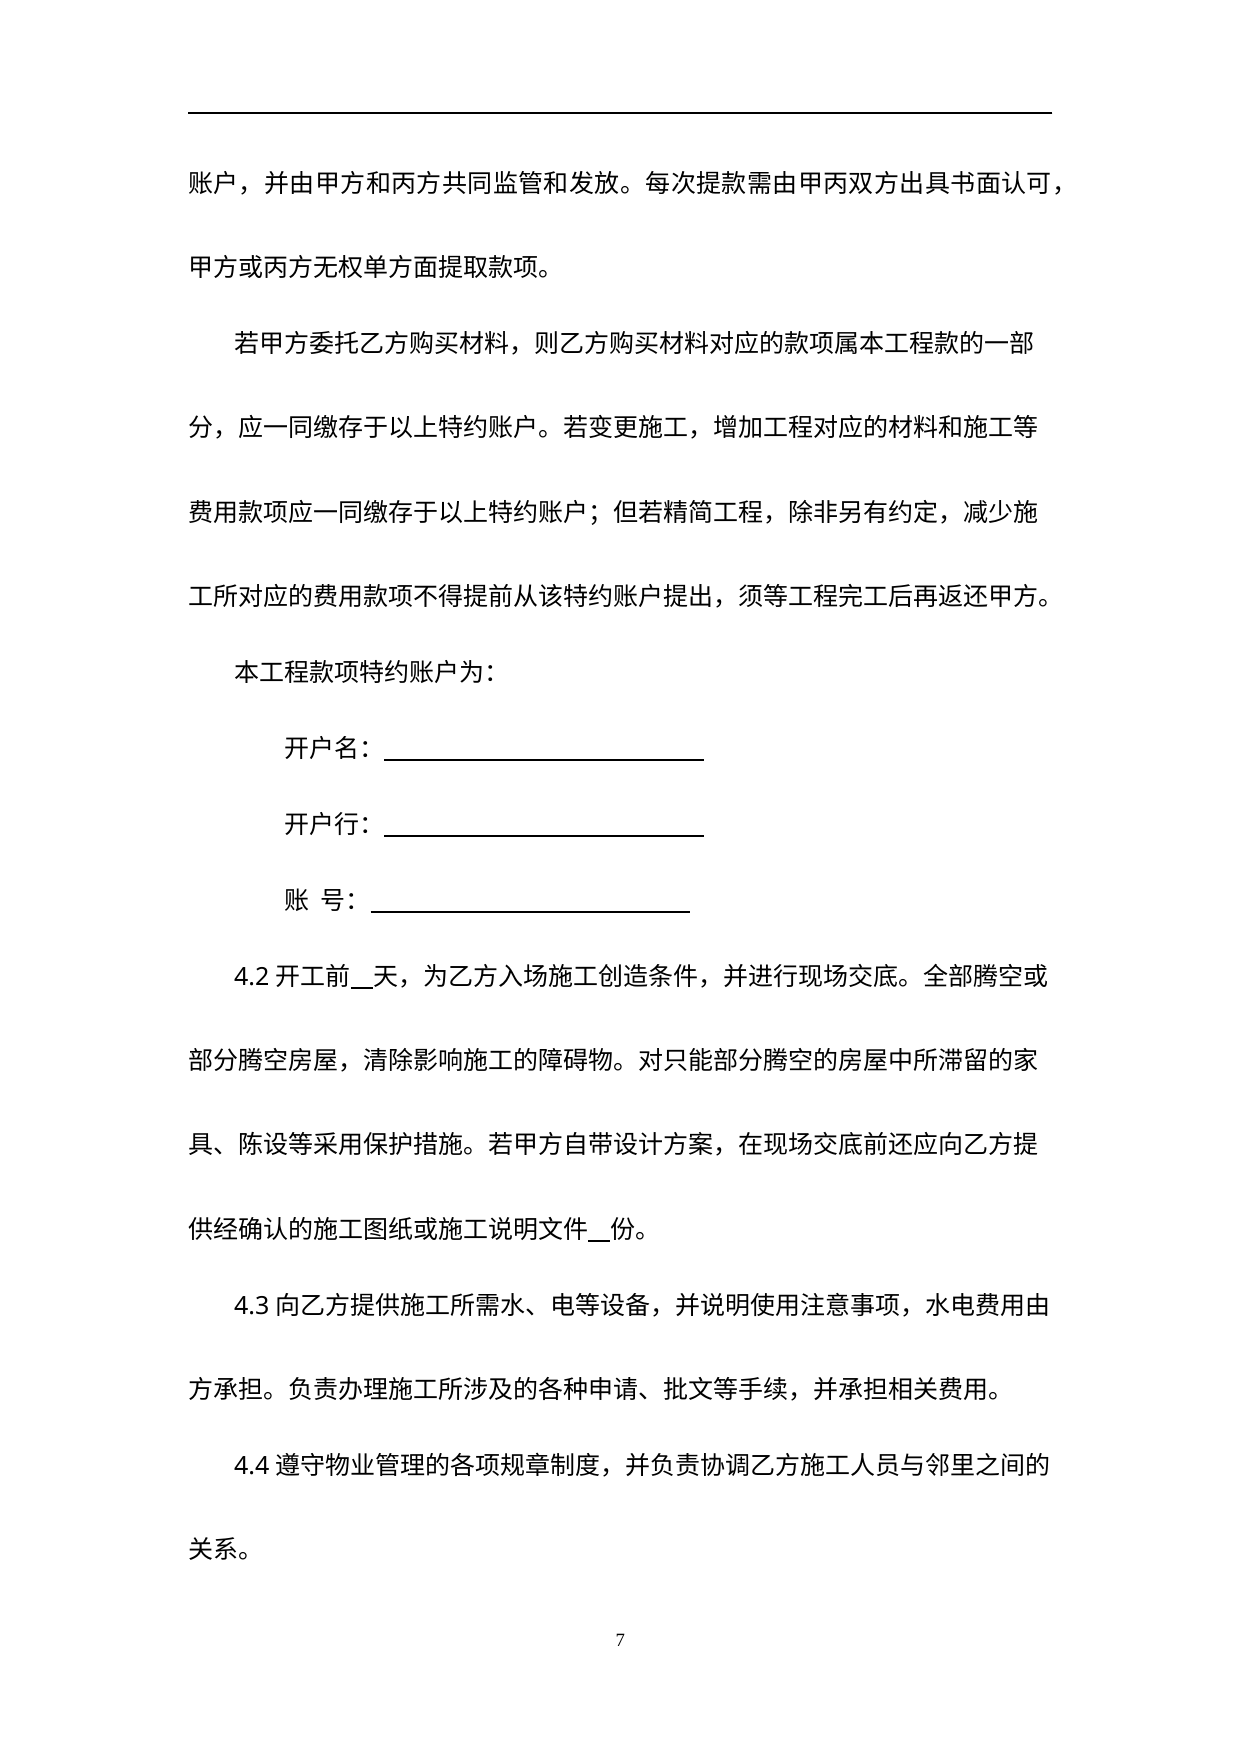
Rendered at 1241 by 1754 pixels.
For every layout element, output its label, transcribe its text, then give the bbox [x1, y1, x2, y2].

text 若甲方委托乙方购买材料，则乙方购买材料对应的款项属本工程款的一部分，应一同缴存于以上特约账户。若变更施工，增加工程对应的材料和施工等费用款项应一同缴存于以上特约账户；但若精简工程，除非另有约定，减少施工所对应的费用款项不得提前从该特约账户提出，须等工程完工后再返还甲方。 [188, 309, 1052, 627]
text 4.4 遵守物业管理的各项规章制度，并负责协调乙方施工人员与邻里之间的关系。 [188, 1431, 1052, 1581]
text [188, 149, 1052, 298]
text 开户名： [188, 714, 1052, 779]
text 4.3 向乙方提供施工所需水、电等设备，并说明使用注意事项，水电费用由 方承担。负责办理施工所涉及的各种申请、批文等手续，并承担相关费用。 [188, 1271, 1052, 1420]
text 4.2 开工前 天，为乙方入场施工创造条件，并进行现场交底。全部腾空或部分腾空房屋，清除影响施工的障碍物。对只能部分腾空的房屋中所滞留的家具、陈设等采用保护措施。若甲方自带设计方案，在现场交底前还应向乙方提供经确认的施工图纸或施工说明文件 份。 [188, 942, 1052, 1260]
text 本工程款项特约账户为： [188, 638, 1052, 703]
text 账 号： [188, 866, 1052, 931]
text 开户行： [188, 790, 1052, 855]
